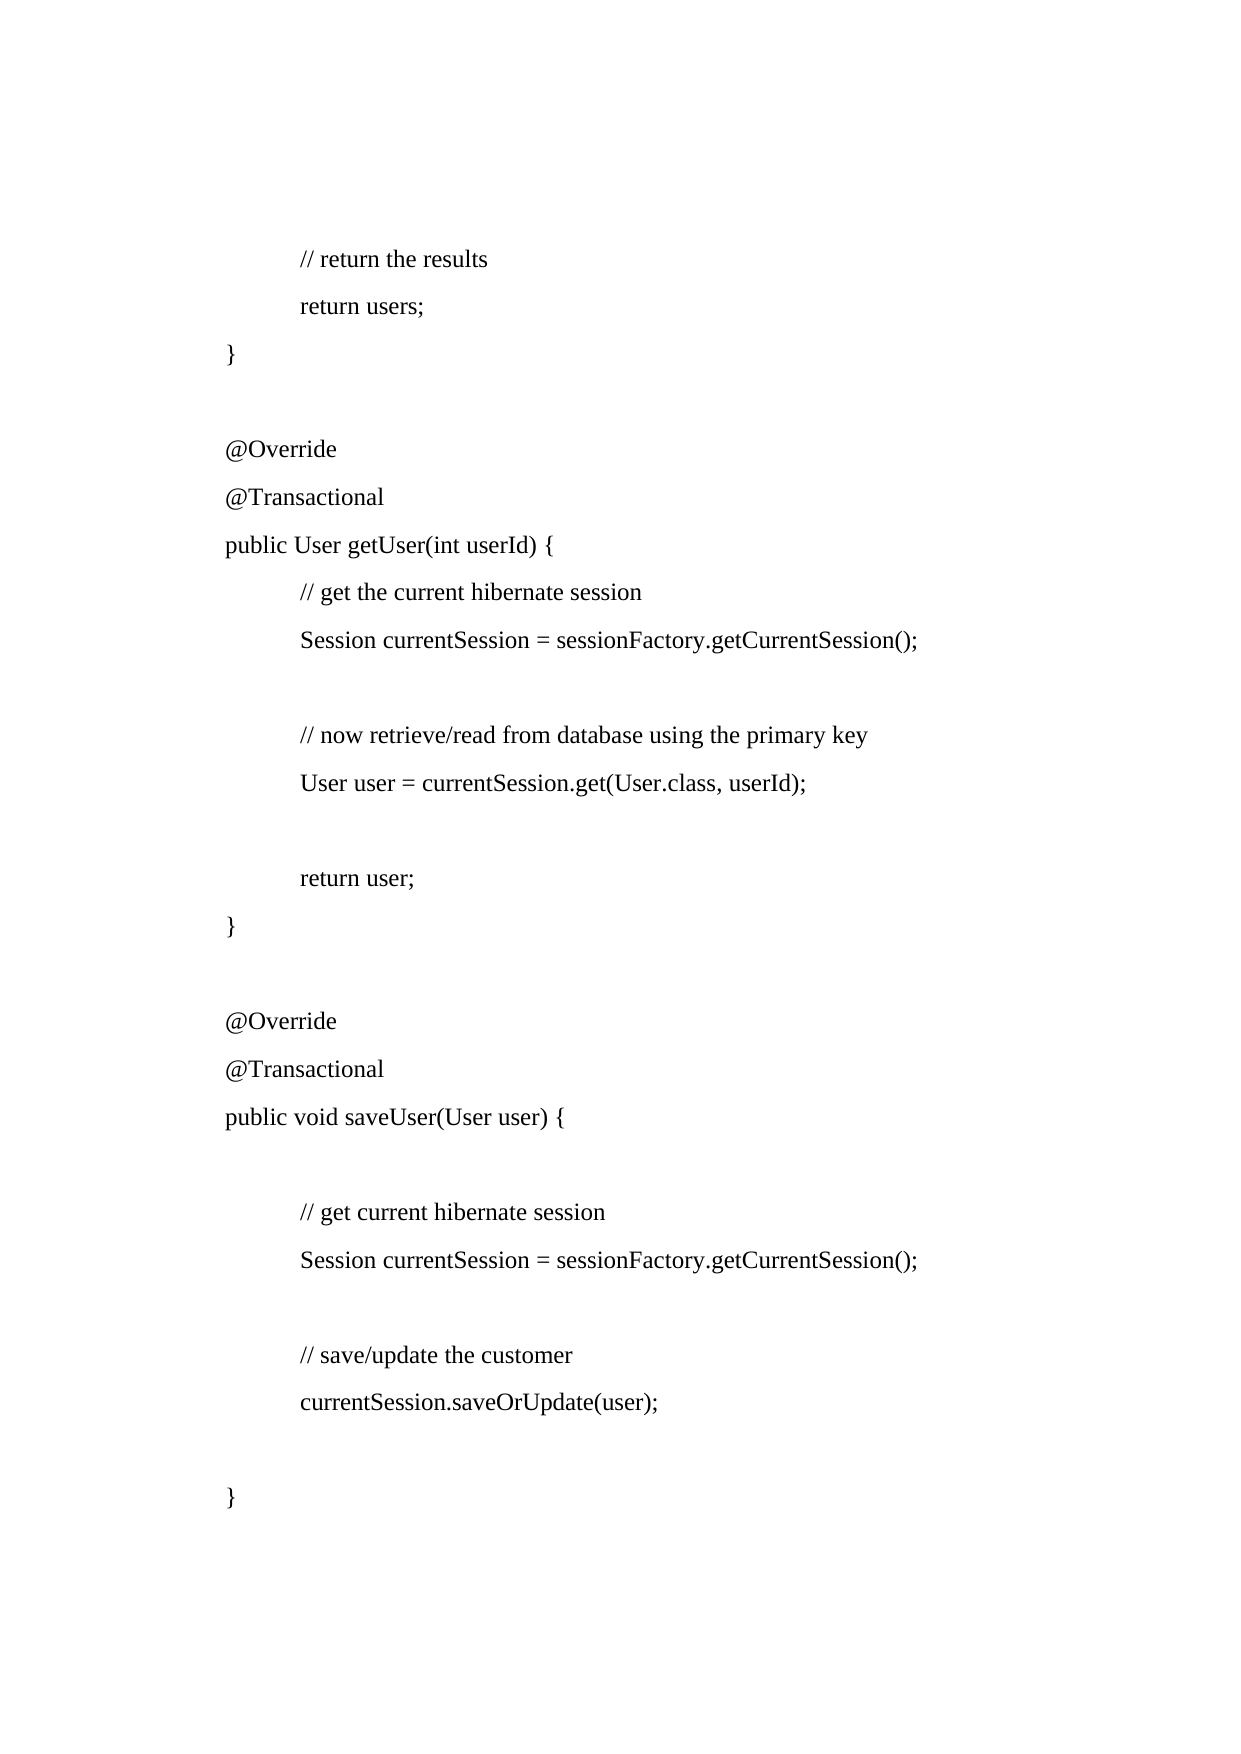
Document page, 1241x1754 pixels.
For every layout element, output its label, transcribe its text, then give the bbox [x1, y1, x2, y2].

text public void saveUser(User user) { [225, 1102, 1098, 1130]
text @Override @Transactional [225, 1006, 386, 1083]
text @Override @Transactional [225, 434, 386, 511]
text // save/update the customer currentSession.saveOrUpdate(user); [300, 1340, 808, 1416]
text } [225, 911, 1098, 939]
text // get current hibernate session [300, 1197, 1098, 1226]
text Session currentSession = sessionFactory.getCurrentSession(); [300, 625, 1098, 654]
text // get the current hibernate session [300, 577, 1098, 606]
text // now retrieve/read from database using the primary key User user = currentSession.get(User.class, userId); [300, 721, 868, 797]
text return user; [300, 863, 1098, 892]
text } [225, 339, 1098, 368]
text } [225, 1482, 1098, 1511]
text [300, 1245, 1098, 1273]
text // return the results return users; [300, 244, 490, 320]
text public User getUser(int userId) { [225, 530, 1098, 558]
